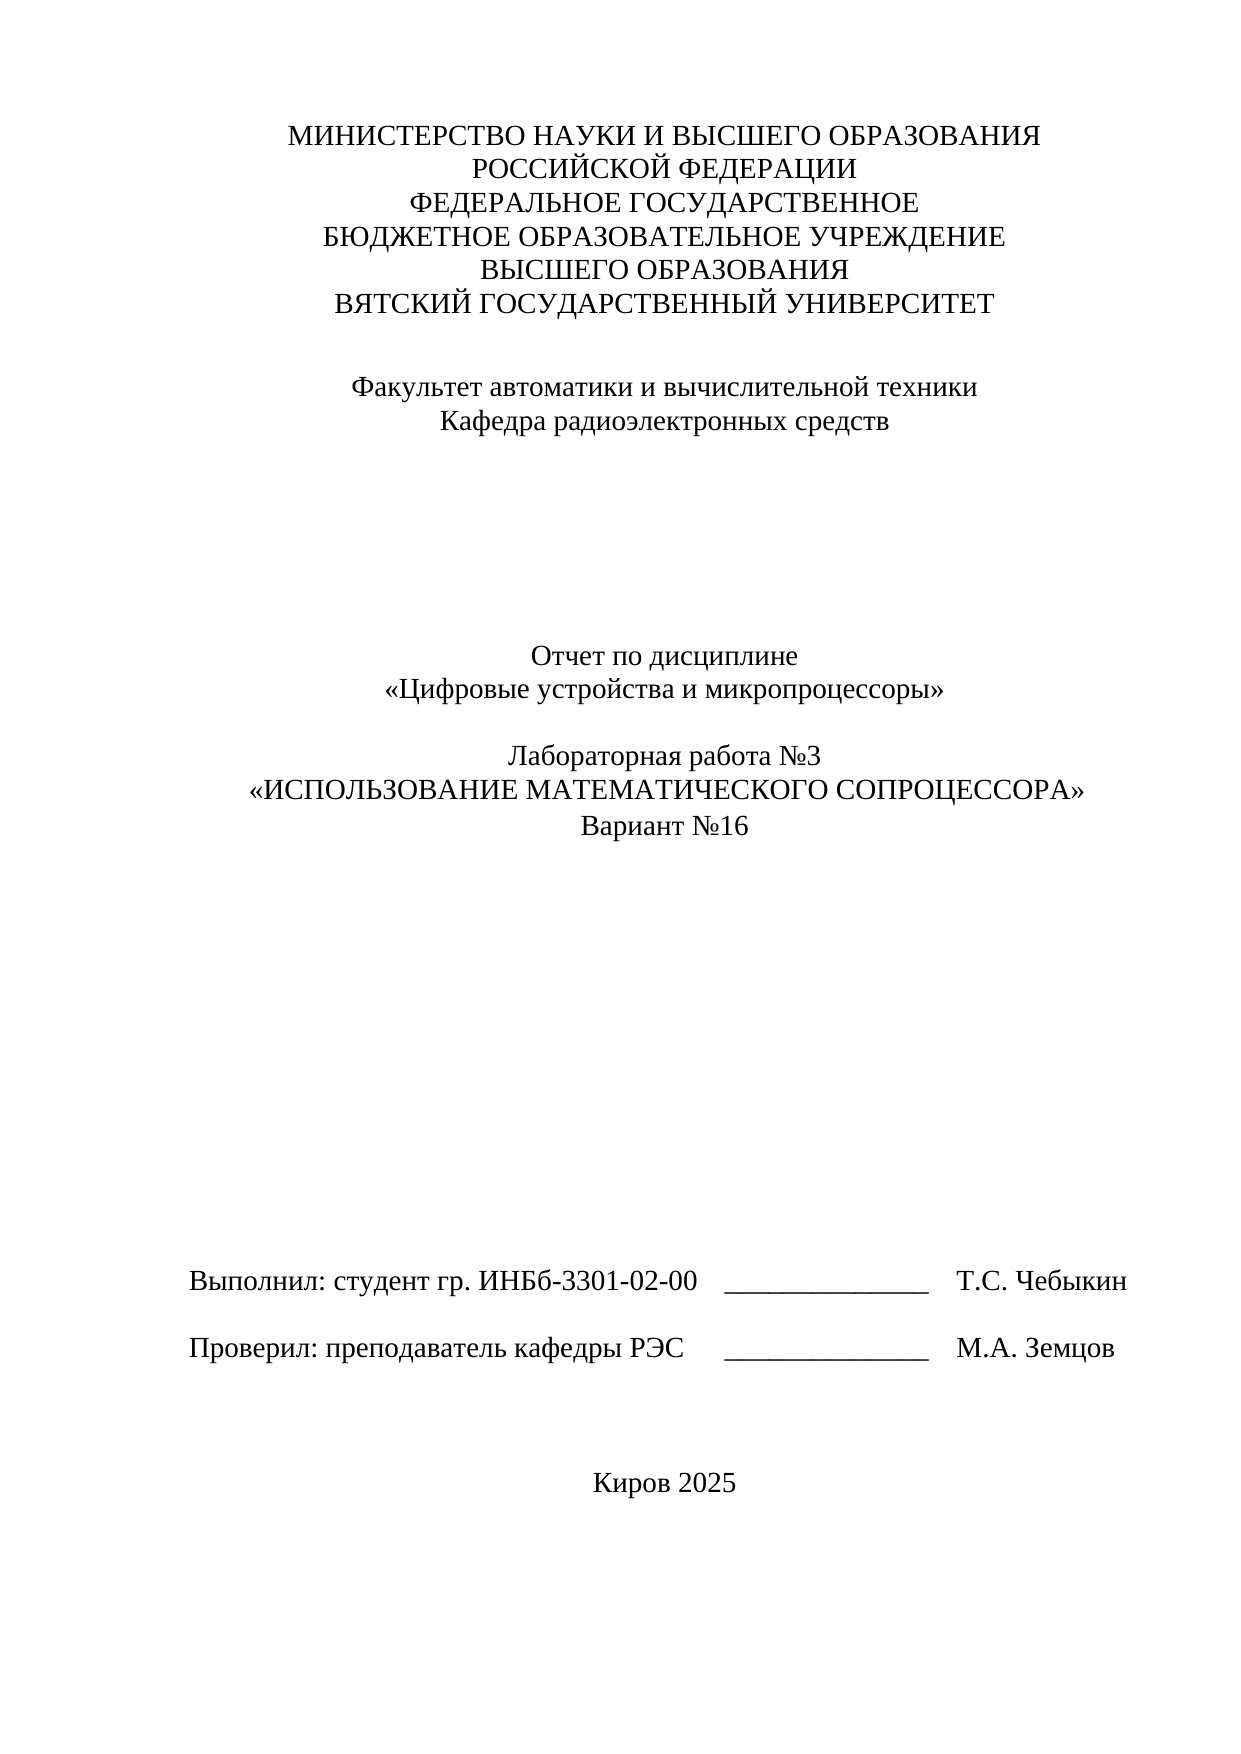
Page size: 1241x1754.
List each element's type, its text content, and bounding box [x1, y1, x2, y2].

text МИНИСТЕРСТВО НАУКИ И ВЫСШЕГО ОБРАЗОВАНИЯ [177, 118, 1152, 152]
text ВЯТСКИЙ ГОСУДАРСТВЕННЫЙ УНИВЕРСИТЕТ [177, 286, 1152, 319]
subtitle ФЕДЕРАЛЬНОЕ ГОСУДАРСТВЕННОЕ [177, 185, 1152, 219]
table_cell М.А. Земцов [945, 1331, 1152, 1364]
text Факультет автоматики и вычислительной техники [177, 369, 1152, 403]
text «ИСПОЛЬЗОВАНИЕ МАТЕМАТИЧЕСКОГО СОПРОЦЕССОРА» [177, 772, 1152, 806]
table_cell ______________ [713, 1331, 945, 1364]
table_header Т.С. Чебыкин [945, 1264, 1152, 1331]
text Кафедра радиоэлектронных средств [177, 403, 1152, 437]
text БЮДЖЕТНОЕ ОБРАЗОВАТЕЛЬНОЕ УЧРЕЖДЕНИЕ [177, 219, 1152, 252]
table_header Выполнил: студент гр. ИНБб-3301-02-00 [177, 1264, 713, 1331]
text Отчет по дисциплине [177, 638, 1152, 671]
text РОССИЙСКОЙ ФЕДЕРАЦИИ [177, 152, 1152, 185]
table_header ______________ [713, 1264, 945, 1331]
subtitle Киров 2025 [177, 1465, 1152, 1498]
text ВЫСШЕГО ОБРАЗОВАНИЯ [177, 252, 1152, 286]
text «Цифровые устройства и микропроцессоры» [177, 671, 1152, 705]
table_cell Проверил: преподаватель кафедры РЭС [177, 1331, 713, 1364]
text Вариант №16 [177, 808, 1152, 842]
text Лабораторная работа №3 [177, 738, 1152, 772]
